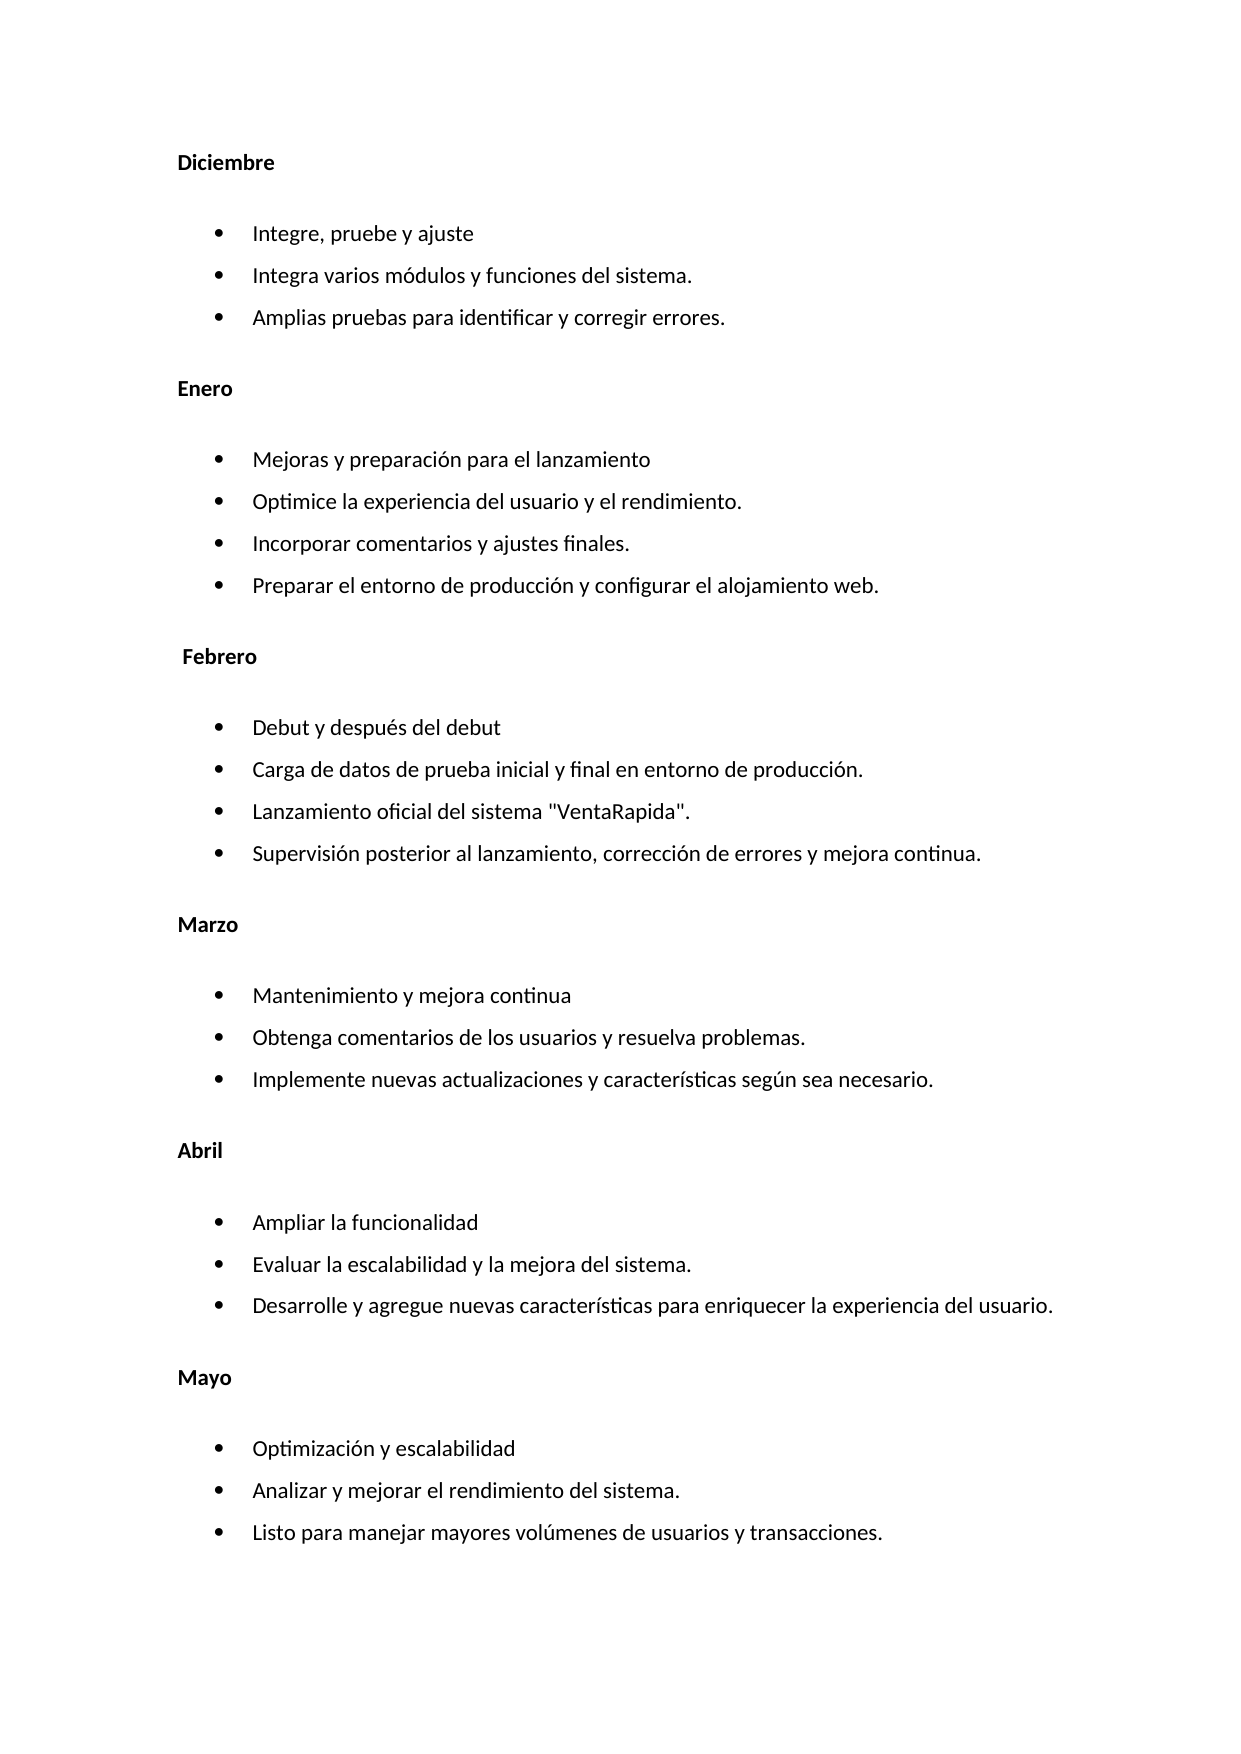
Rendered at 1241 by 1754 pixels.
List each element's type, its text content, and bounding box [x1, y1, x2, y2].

list Listo para manejar mayores volúmenes de usuarios y transacciones. [215, 1518, 1063, 1546]
list Preparar el entorno de producción y configurar el alojamiento web. [215, 571, 1063, 599]
list Incorporar comentarios y ajustes finales. [215, 529, 1063, 557]
text Enero [177, 374, 1063, 402]
list Integre, pruebe y ajuste [215, 219, 1063, 247]
list Desarrolle y agregue nuevas características para enriquecer la experiencia del usuario. [215, 1292, 1063, 1320]
list Analizar y mejorar el rendimiento del sistema. [215, 1476, 1063, 1504]
list Supervisión posterior al lanzamiento, corrección de errores y mejora continua. [215, 839, 1063, 867]
list Optimización y escalabilidad [215, 1434, 1063, 1462]
list Ampliar la funcionalidad [215, 1208, 1063, 1236]
list Mantenimiento y mejora continua [215, 981, 1063, 1009]
list Evaluar la escalabilidad y la mejora del sistema. [215, 1250, 1063, 1278]
list Lanzamiento oficial del sistema "VentaRapida". [215, 797, 1063, 825]
list Optimice la experiencia del usuario y el rendimiento. [215, 487, 1063, 515]
text Mayo [177, 1363, 1063, 1391]
text Diciembre [177, 148, 1063, 176]
text Marzo [177, 910, 1063, 938]
list Implemente nuevas actualizaciones y características según sea necesario. [215, 1065, 1063, 1093]
list Debut y después del debut [215, 713, 1063, 741]
list Mejoras y preparación para el lanzamiento [215, 445, 1063, 473]
text Febrero [177, 642, 1063, 670]
list Obtenga comentarios de los usuarios y resuelva problemas. [215, 1023, 1063, 1051]
list Amplias pruebas para identificar y corregir errores. [215, 303, 1063, 331]
list Carga de datos de prueba inicial y final en entorno de producción. [215, 755, 1063, 783]
list Integra varios módulos y funciones del sistema. [215, 261, 1063, 289]
text Abril [177, 1137, 1063, 1164]
